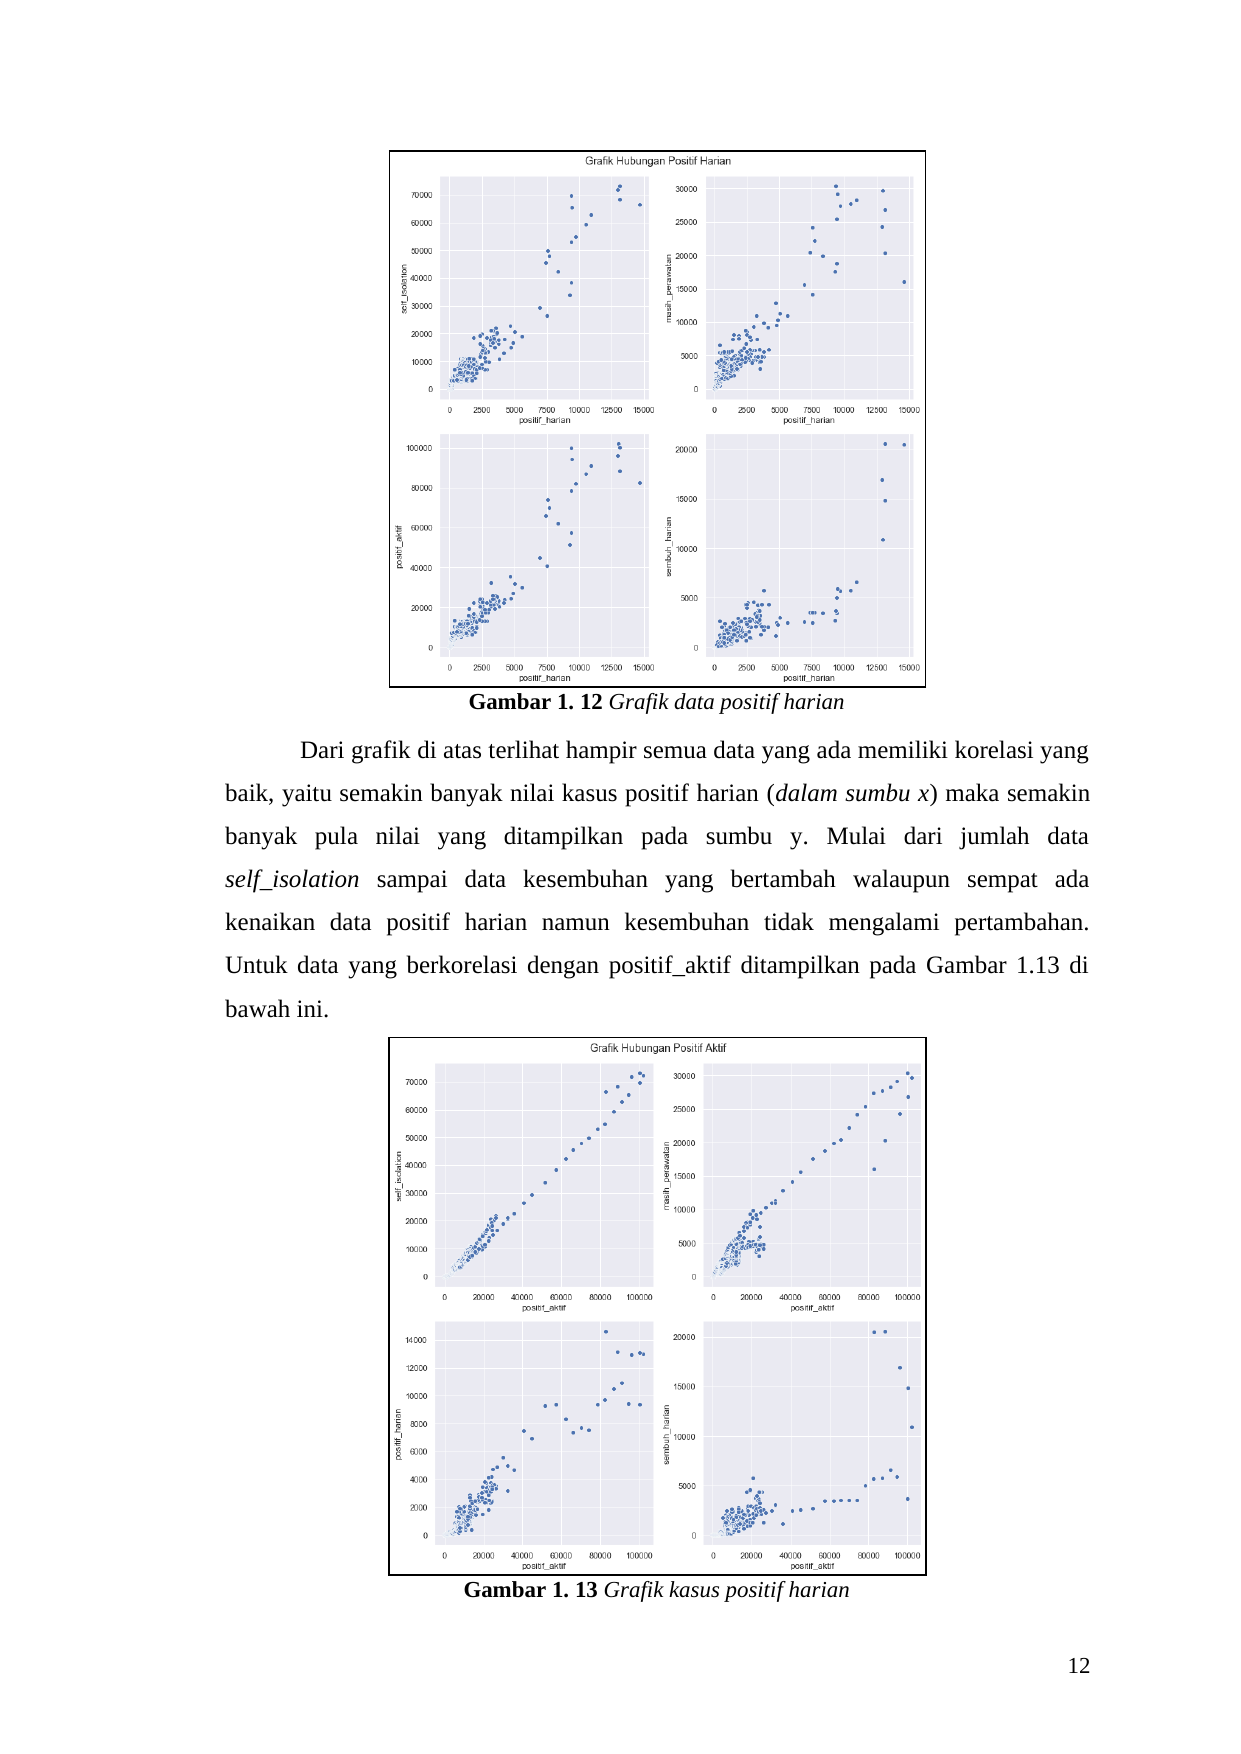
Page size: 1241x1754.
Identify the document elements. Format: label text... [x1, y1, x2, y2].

text Gambar 1. 13 Grafik kasus positif harian [225, 1576, 1090, 1602]
picture [390, 1038, 925, 1574]
text Gambar 1. 12 Grafik data positif harian [225, 688, 1090, 714]
picture [390, 152, 925, 686]
text Dari grafik di atas terlihat hampir semua data yang ada memiliki korelasi yang baik, yaitu semakin banyak nilai kasus positif harian (dalam sumbu x) maka semakin banyak pula nilai yang ditampilkan pada sumbu y. Mulai dari jumlah data self_isolation sampai data kesembuhan yang bertambah walaupun sempat ada kenaikan data positif harian namun kesembuhan tidak mengalami pertambahan. Untuk data yang berkorelasi dengan positif_aktif ditampilkan pada Gambar 1.13 di bawah ini. [225, 735, 1090, 1022]
